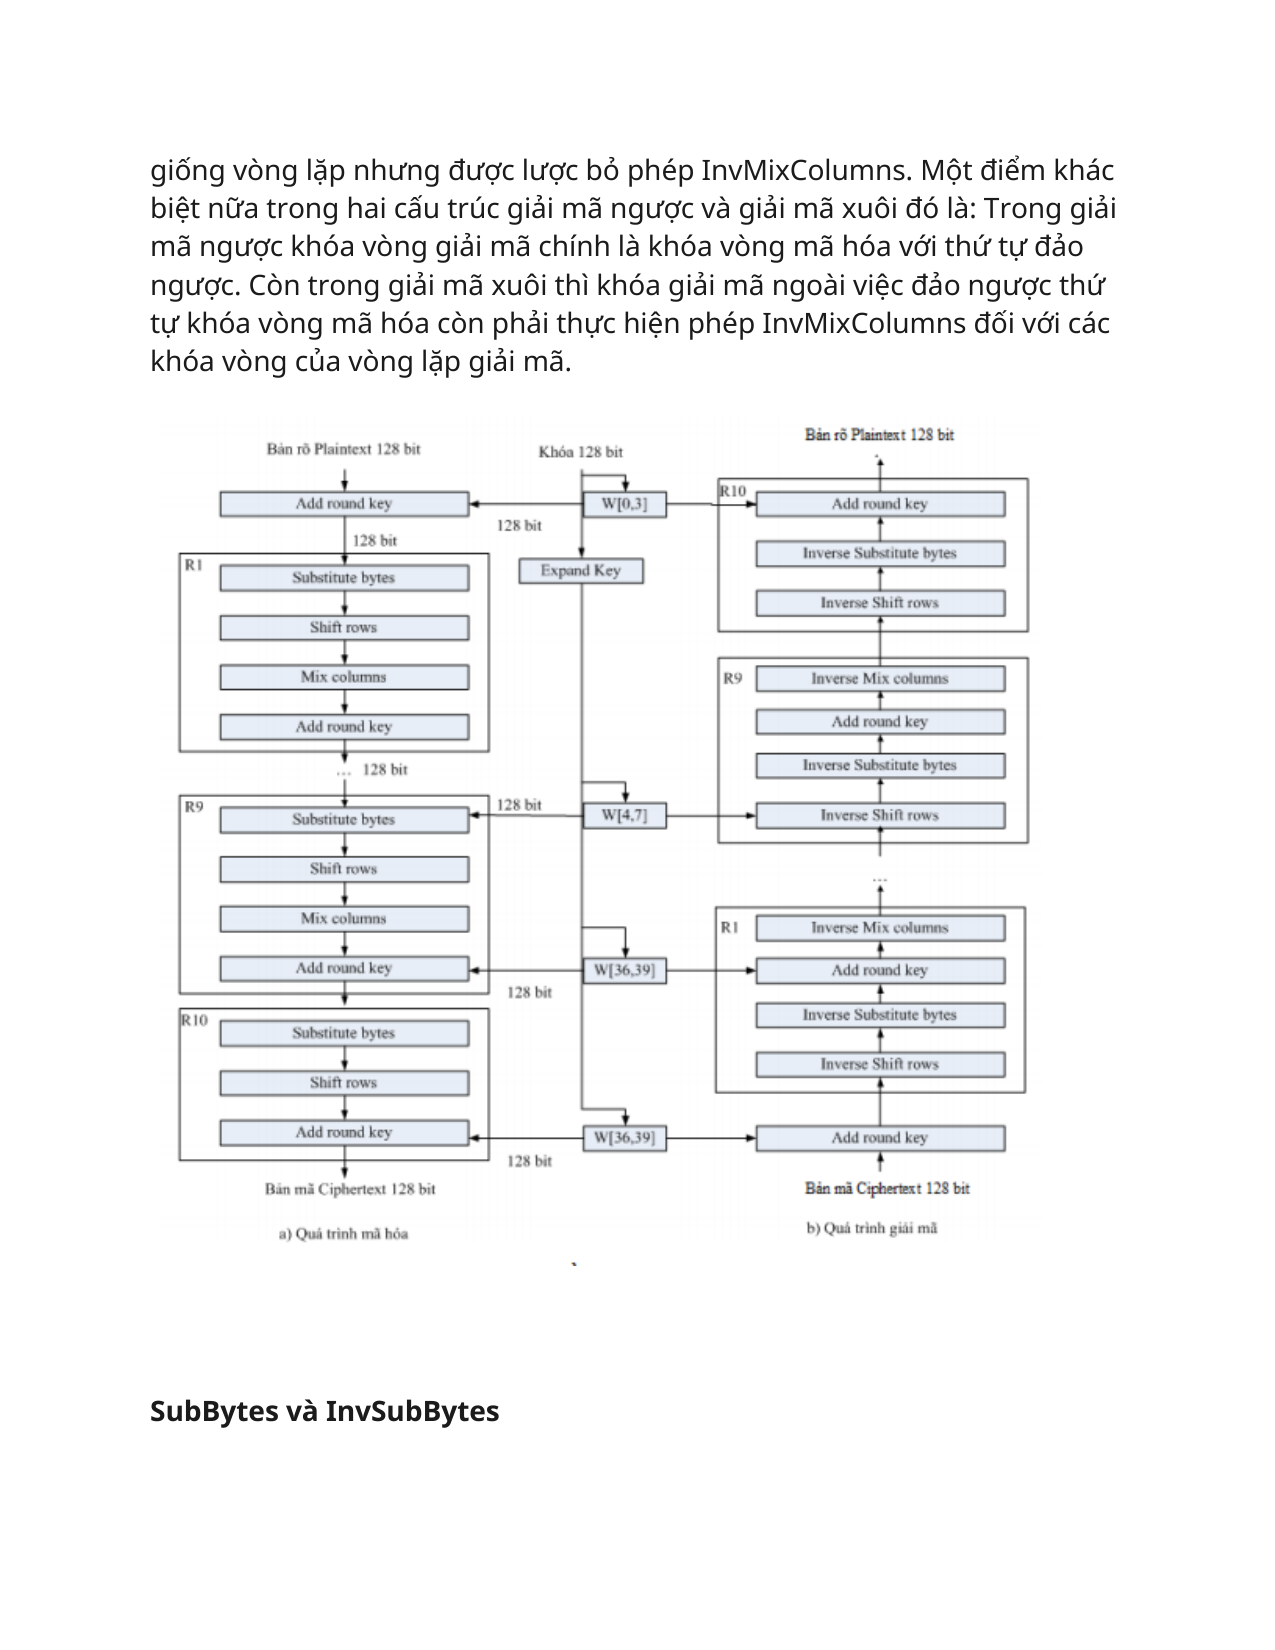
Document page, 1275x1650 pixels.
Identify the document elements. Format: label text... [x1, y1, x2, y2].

picture [150, 417, 1108, 1266]
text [150, 150, 1125, 380]
text SubBytes và InvSubBytes [150, 1391, 1125, 1429]
